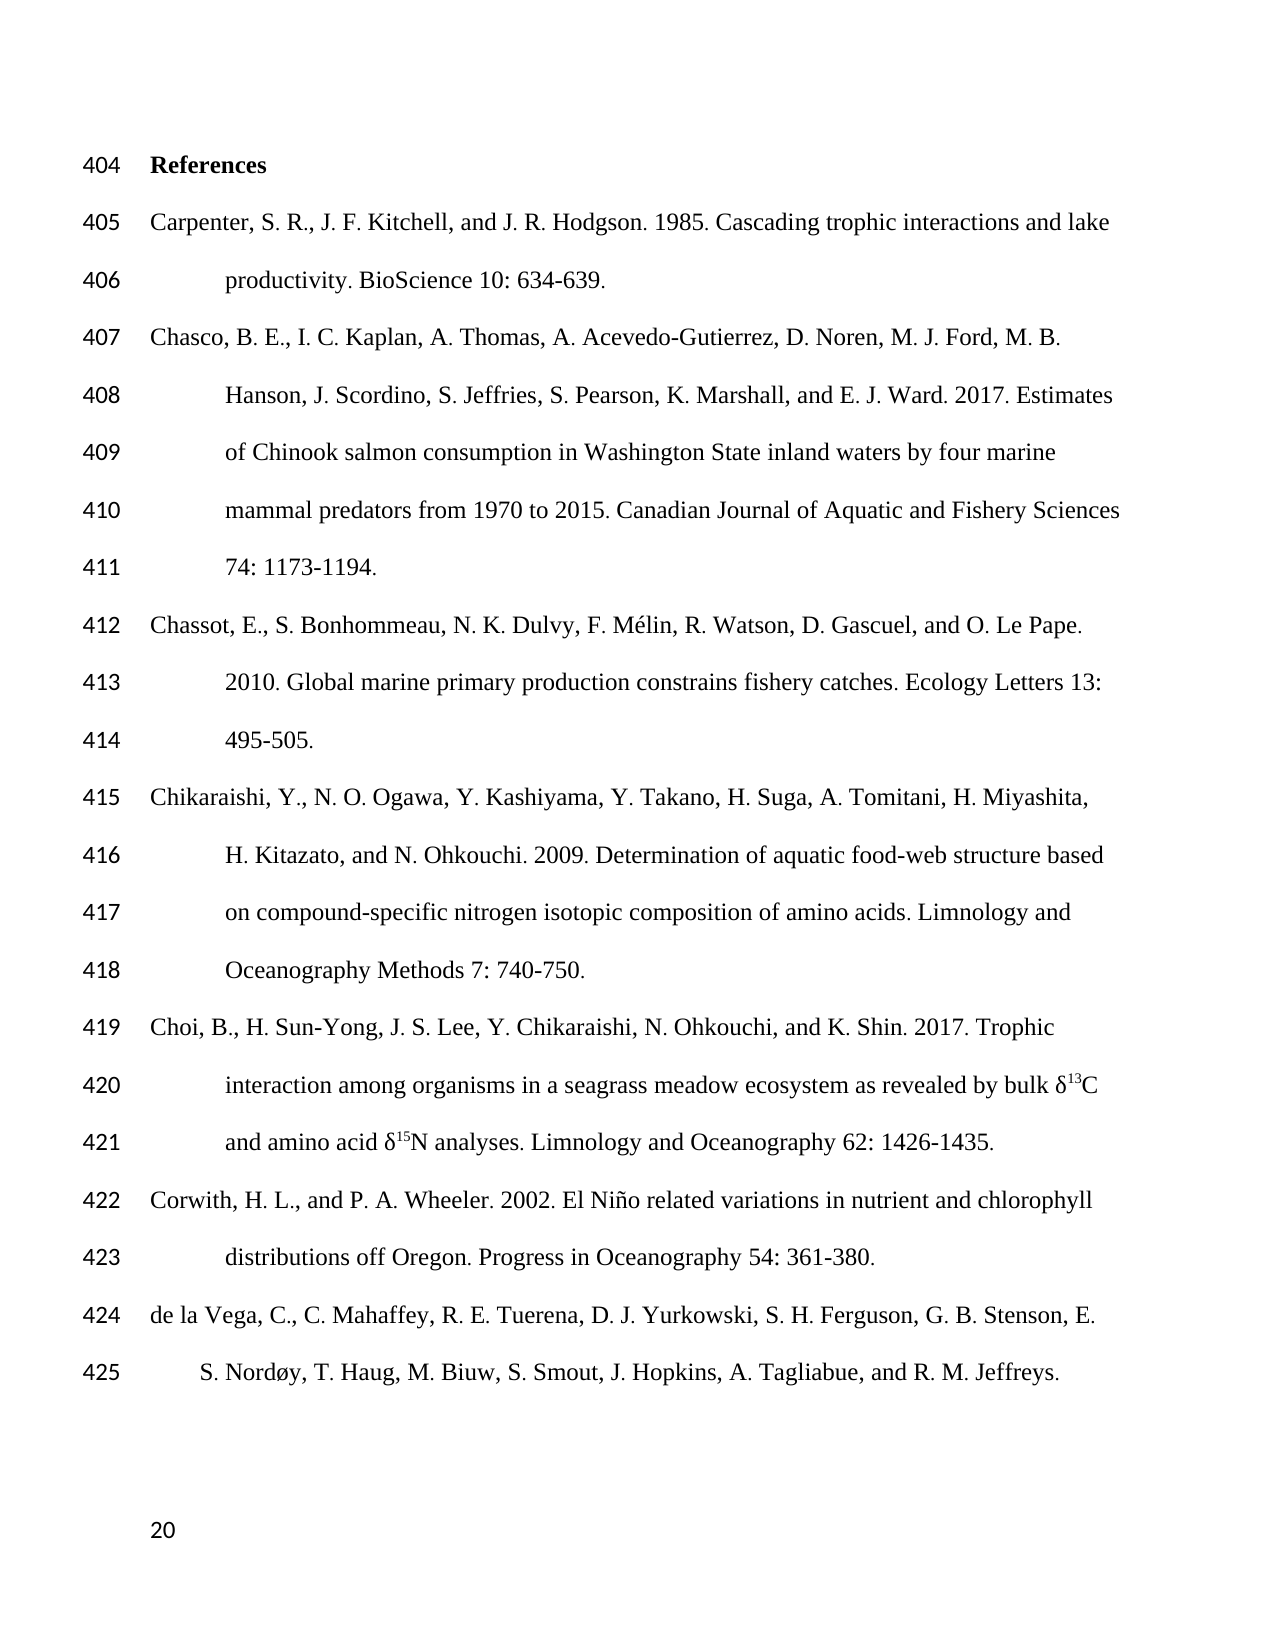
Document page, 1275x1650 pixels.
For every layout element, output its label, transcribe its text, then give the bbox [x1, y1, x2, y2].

text Chassot, E., S. Bonhommeau, N. K. Dulvy, F. Mélin, R. Watson, D. Gascuel, and O. Le Pape. 2010. Global marine primary production constrains fishery catches. Ecology Letters 13: 495-505. [150, 610, 1125, 754]
text Chasco, B. E., I. C. Kaplan, A. Thomas, A. Acevedo-Gutierrez, D. Noren, M. J. Ford, M. B. Hanson, J. Scordino, S. Jeffries, S. Pearson, K. Marshall, and E. J. Ward. 2017. Estimates of Chinook salmon consumption in Washington State inland waters by four marine mammal predators from 1970 to 2015. Canadian Journal of Aquatic and Fishery Sciences 74: 1173-1194. [150, 322, 1125, 581]
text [150, 1300, 1125, 1386]
text Carpenter, S. R., J. F. Kitchell, and J. R. Hodgson. 1985. Cascading trophic interactions and lake productivity. BioScience 10: 634-639. [150, 207, 1125, 294]
text References [150, 150, 1125, 179]
text Chikaraishi, Y., N. O. Ogawa, Y. Kashiyama, Y. Takano, H. Suga, A. Tomitani, H. Miyashita, H. Kitazato, and N. Ohkouchi. 2009. Determination of aquatic food-web structure based on compound-specific nitrogen isotopic composition of amino acids. Limnology and Oceanography Methods 7: 740-750. [150, 782, 1125, 984]
text Corwith, H. L., and P. A. Wheeler. 2002. El Niño related variations in nutrient and chlorophyll distributions off Oregon. Progress in Oceanography 54: 361-380. [150, 1185, 1125, 1271]
text Choi, B., H. Sun-Yong, J. S. Lee, Y. Chikaraishi, N. Ohkouchi, and K. Shin. 2017. Trophic interaction among organisms in a seagrass meadow ecosystem as revealed by bulk δ13C and amino acid δ15N analyses. Limnology and Oceanography 62: 1426-1435. [150, 1012, 1125, 1156]
